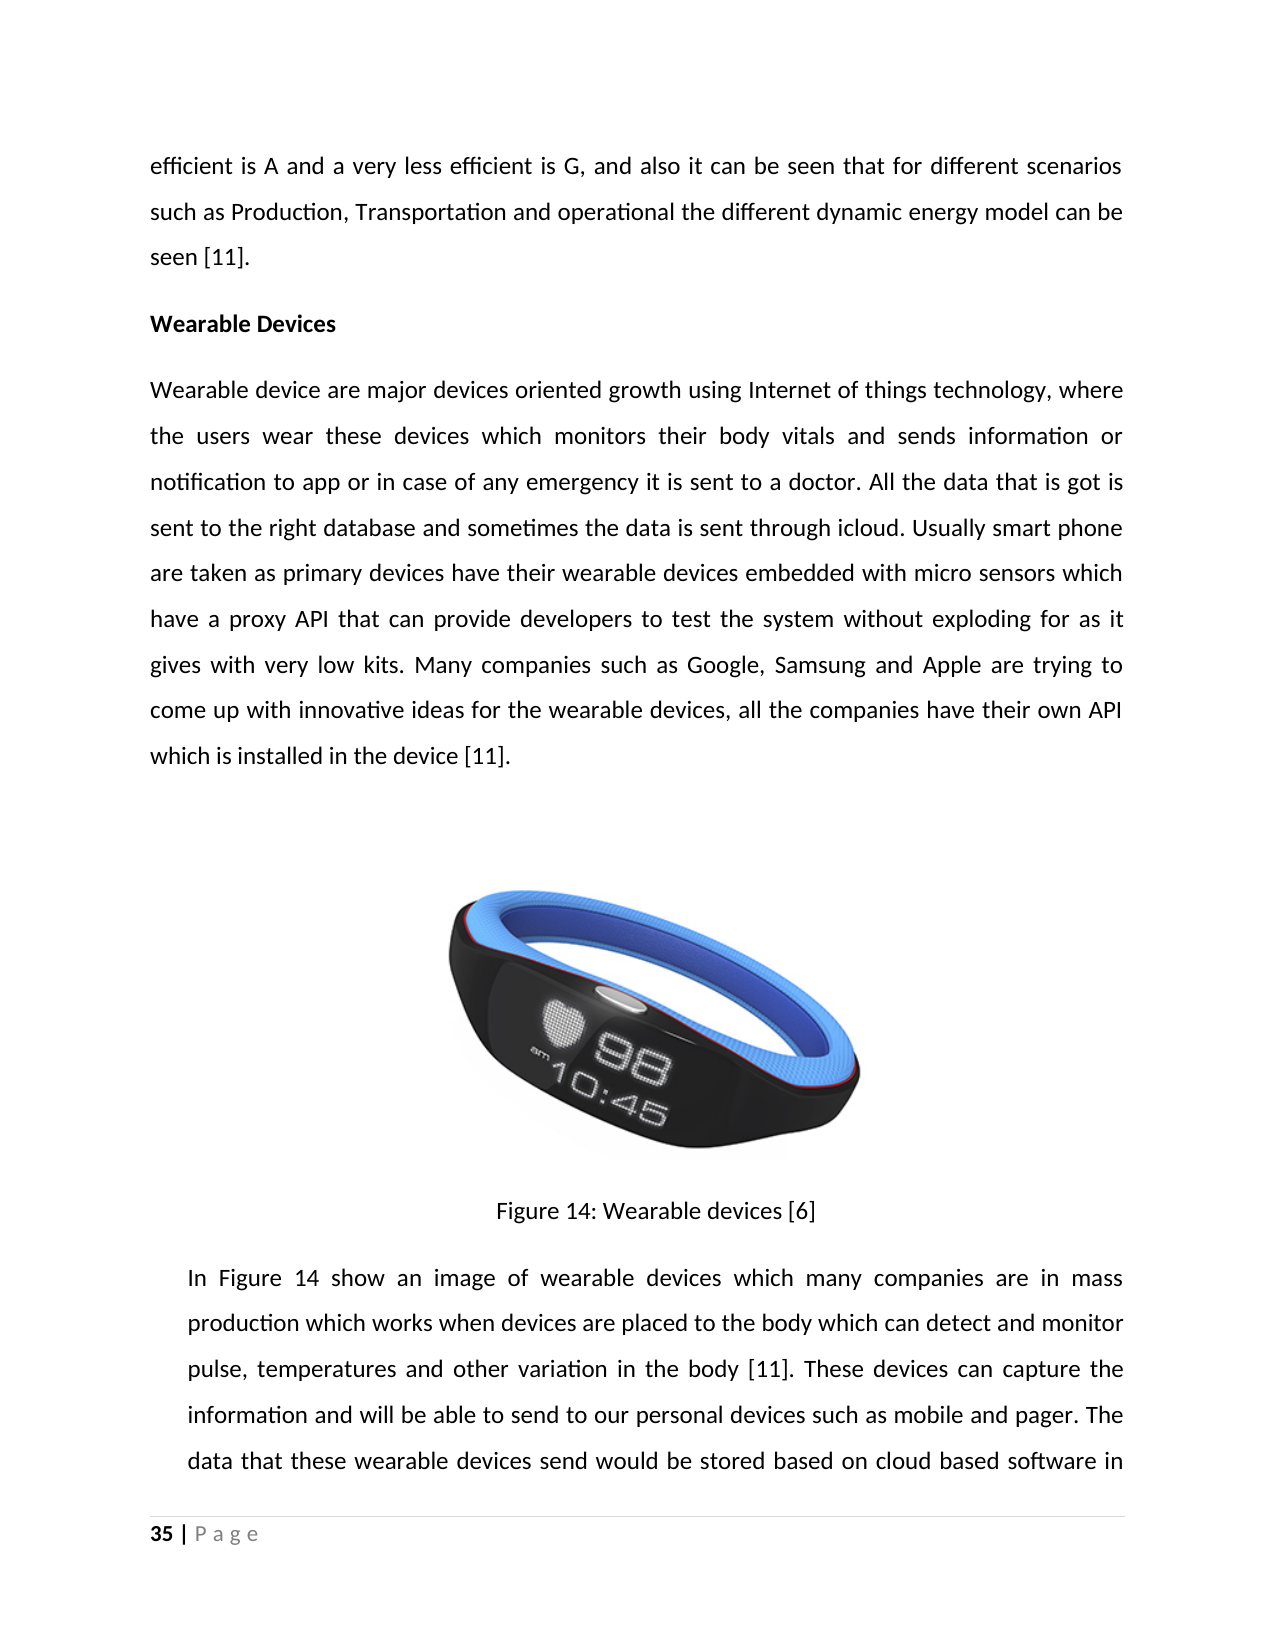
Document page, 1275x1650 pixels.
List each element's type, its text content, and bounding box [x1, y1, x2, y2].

text Wearable Devices [150, 308, 1125, 338]
picture [439, 873, 874, 1161]
text Wearable device are major devices oriented growth using Internet of things technology, where the users wear these devices which monitors their body vitals and sends information or notification to app or in case of any emergency it is sent to a doctor. All the data that is got is sent to the right database and sometimes the data is sent through icloud. Usually smart phone are taken as primary devices have their wearable devices embedded with micro sensors which have a proxy API that can provide developers to test the system without exploding for as it gives with very low kits. Many companies such as Google, Samsung and Apple are trying to come up with innovative ideas for the wearable devices, all the companies have their own API which is installed in the device [11]. [150, 374, 1125, 771]
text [187, 1262, 1125, 1475]
text Figure 14: Wearable devices [6] [187, 1195, 1125, 1226]
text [150, 150, 1125, 272]
